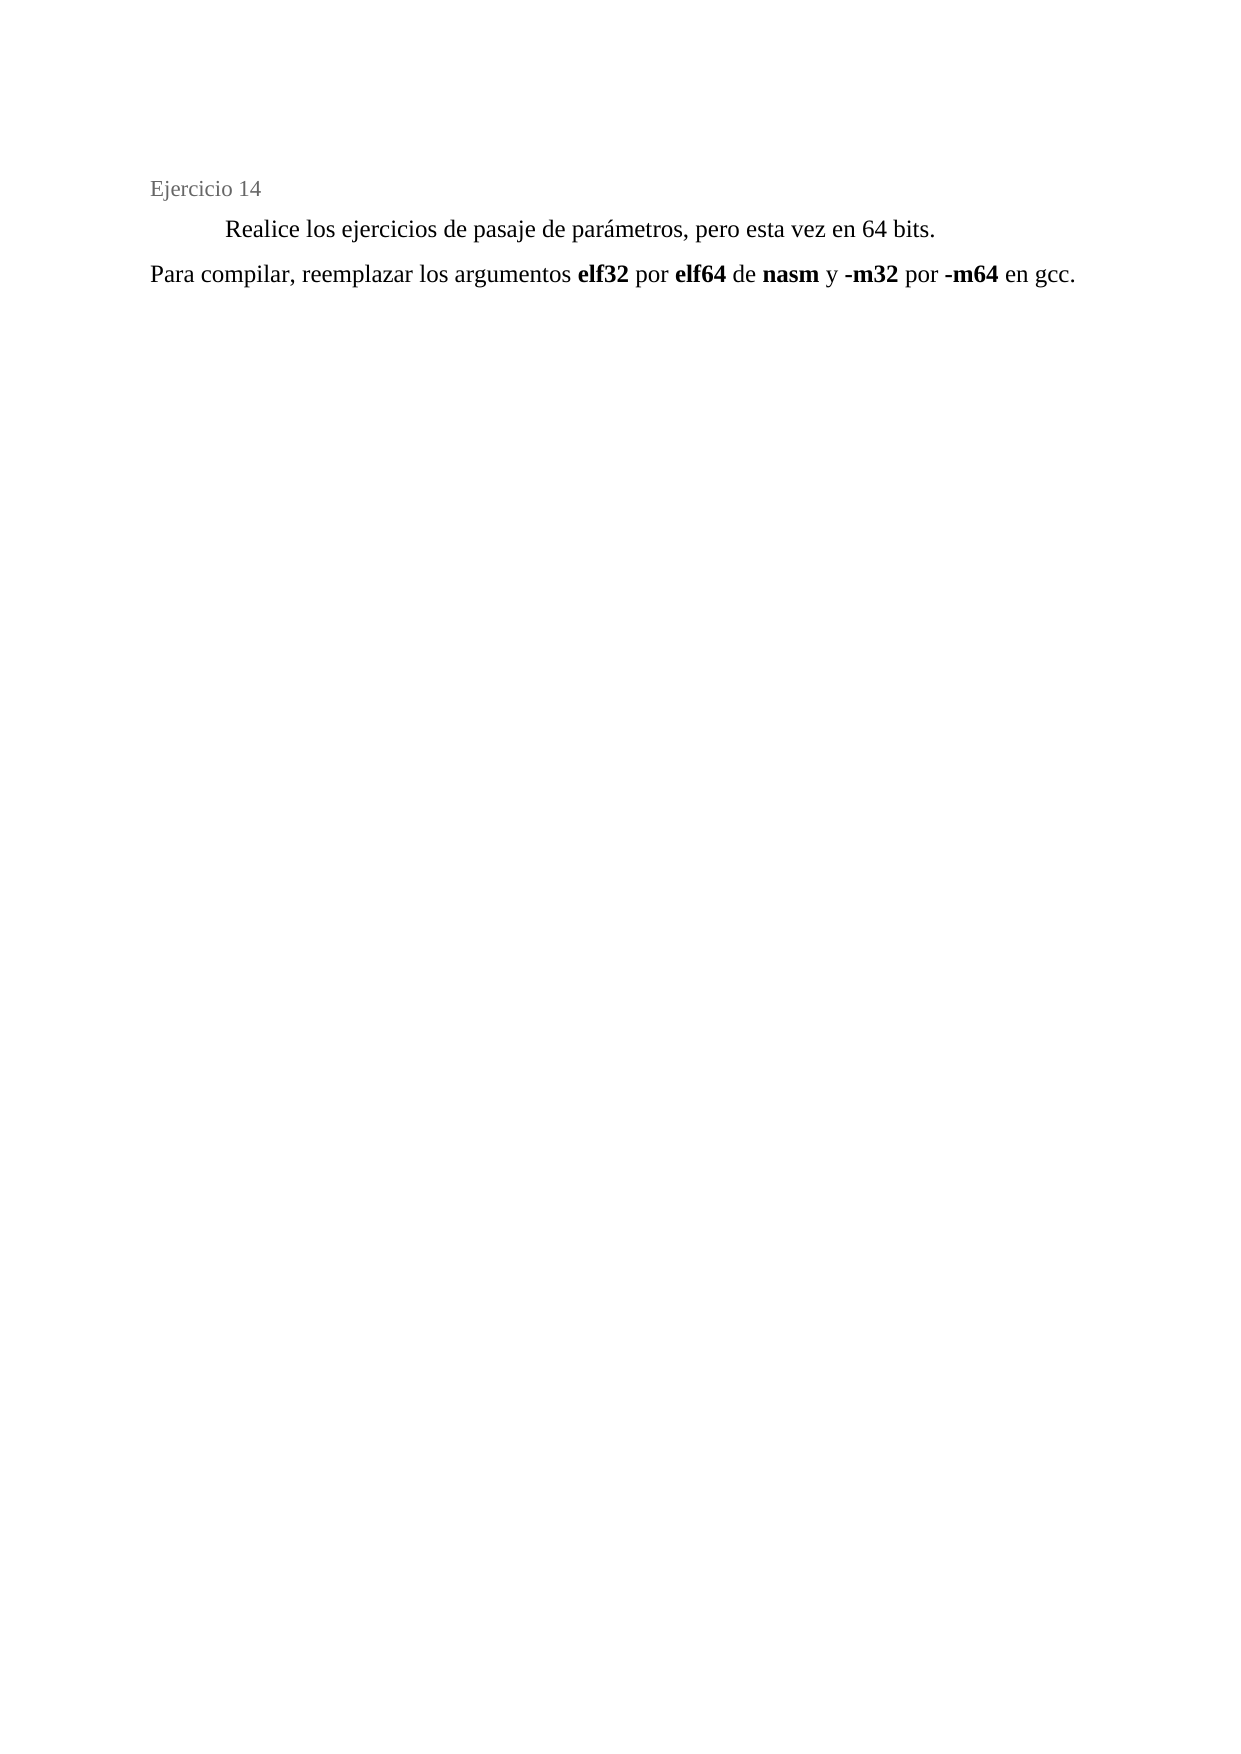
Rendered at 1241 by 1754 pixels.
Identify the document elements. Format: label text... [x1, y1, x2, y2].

subtitle Ejercicio 14 [150, 175, 1090, 201]
text Realice los ejercicios de pasaje de parámetros, pero esta vez en 64 bits. [150, 214, 1090, 243]
text Para compilar, reemplazar los argumentos elf32 por elf64 de nasm y -m32 por -m64 en gcc. [150, 259, 1090, 288]
